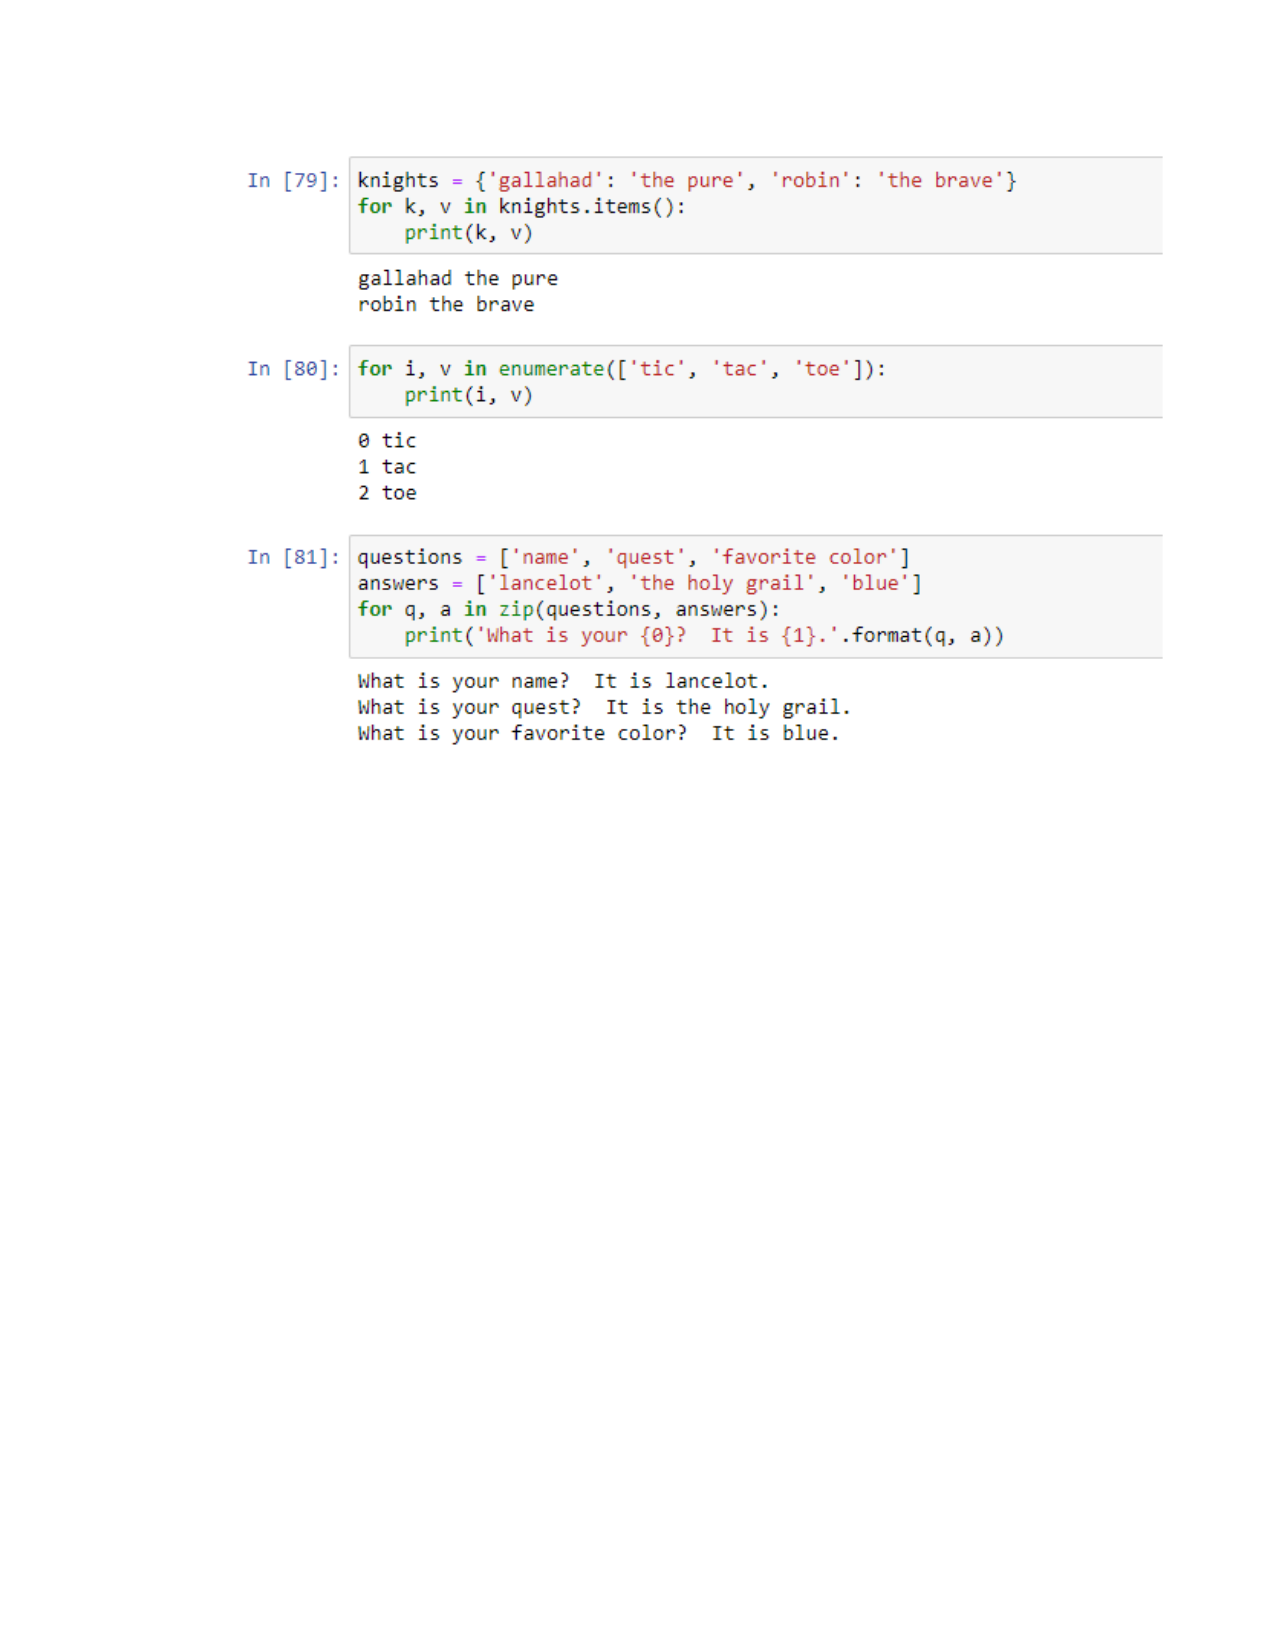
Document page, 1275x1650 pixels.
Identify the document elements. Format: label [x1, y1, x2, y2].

picture [187, 150, 1163, 757]
